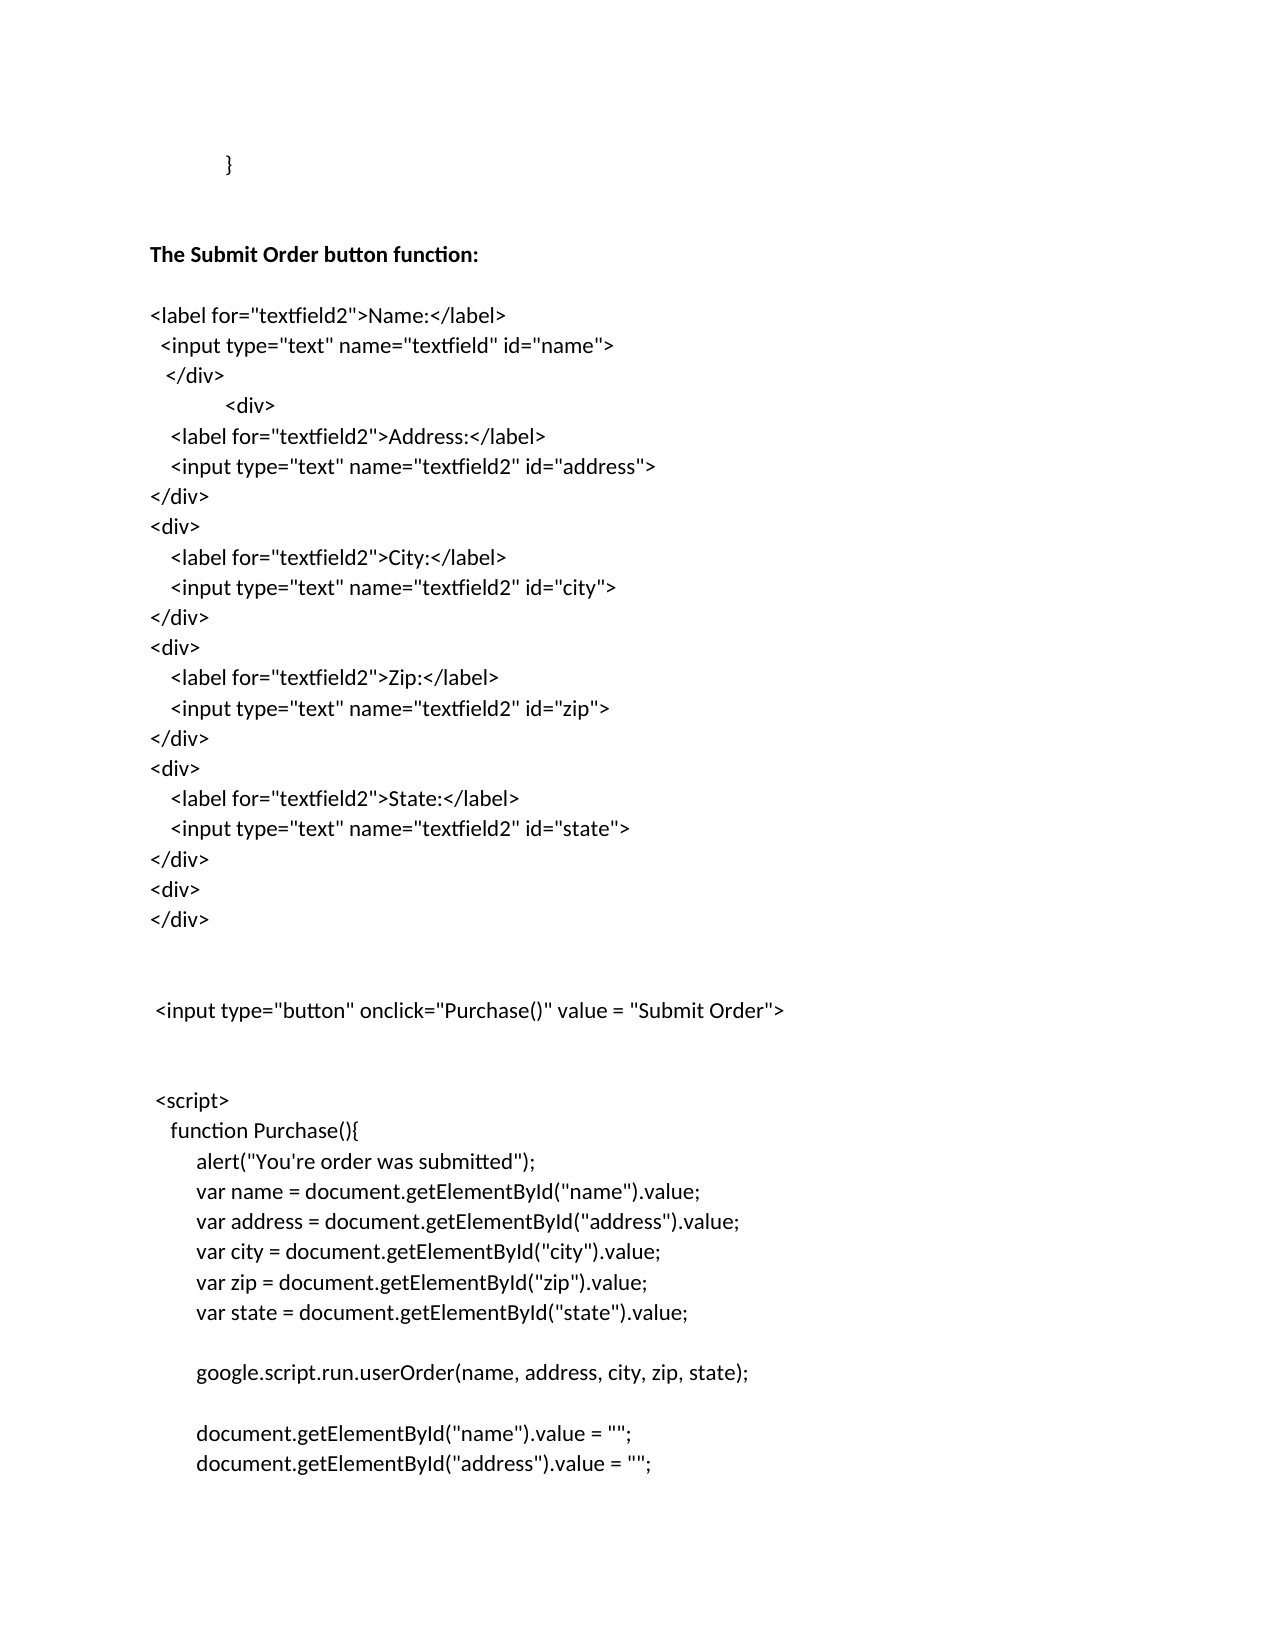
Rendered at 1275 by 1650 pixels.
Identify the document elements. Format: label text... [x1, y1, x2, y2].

text <div> [150, 875, 1125, 903]
text <label for="textfield2">Address:</label> [150, 422, 1125, 450]
text <div> [150, 512, 1125, 541]
text <input type="text" name="textfield2" id="city"> [150, 573, 1125, 601]
text </div> [150, 905, 1125, 933]
text document.getElementById("address").value = ""; [150, 1449, 1125, 1477]
text var name = document.getElementById("name").value; [150, 1177, 1125, 1205]
text document.getElementById("name").value = ""; [150, 1419, 1125, 1447]
text var address = document.getElementById("address").value; [150, 1207, 1125, 1235]
text <input type="text" name="textfield" id="name"> [150, 331, 1125, 359]
text <label for="textfield2">Zip:</label> [150, 663, 1125, 692]
text <input type="button" onclick="Purchase()" value = "Submit Order"> [150, 996, 1125, 1024]
text var zip = document.getElementById("zip").value; [150, 1268, 1125, 1296]
text var state = document.getElementById("state").value; [150, 1298, 1125, 1326]
text <script> [150, 1086, 1125, 1114]
text </div> [150, 361, 1125, 389]
text <div> [150, 754, 1125, 782]
text <input type="text" name="textfield2" id="state"> [150, 814, 1125, 843]
text </div> [150, 724, 1125, 752]
text function Purchase(){ [150, 1117, 1125, 1145]
text <input type="text" name="textfield2" id="address"> [150, 452, 1125, 480]
text } [225, 150, 1125, 178]
text google.script.run.userOrder(name, address, city, zip, state); [150, 1358, 1125, 1386]
text <label for="textfield2">City:</label> [150, 543, 1125, 571]
text <label for="textfield2">State:</label> [150, 784, 1125, 812]
text </div> [150, 482, 1125, 510]
text alert("You're order was submitted"); [150, 1147, 1125, 1175]
text <div> [150, 633, 1125, 661]
text </div> [150, 845, 1125, 873]
text <label for="textfield2">Name:</label> [150, 301, 1125, 329]
text <div> [150, 392, 1125, 420]
text <input type="text" name="textfield2" id="zip"> [150, 694, 1125, 722]
text </div> [150, 603, 1125, 631]
text The Submit Order button function: [150, 241, 1125, 269]
text var city = document.getElementById("city").value; [150, 1237, 1125, 1266]
